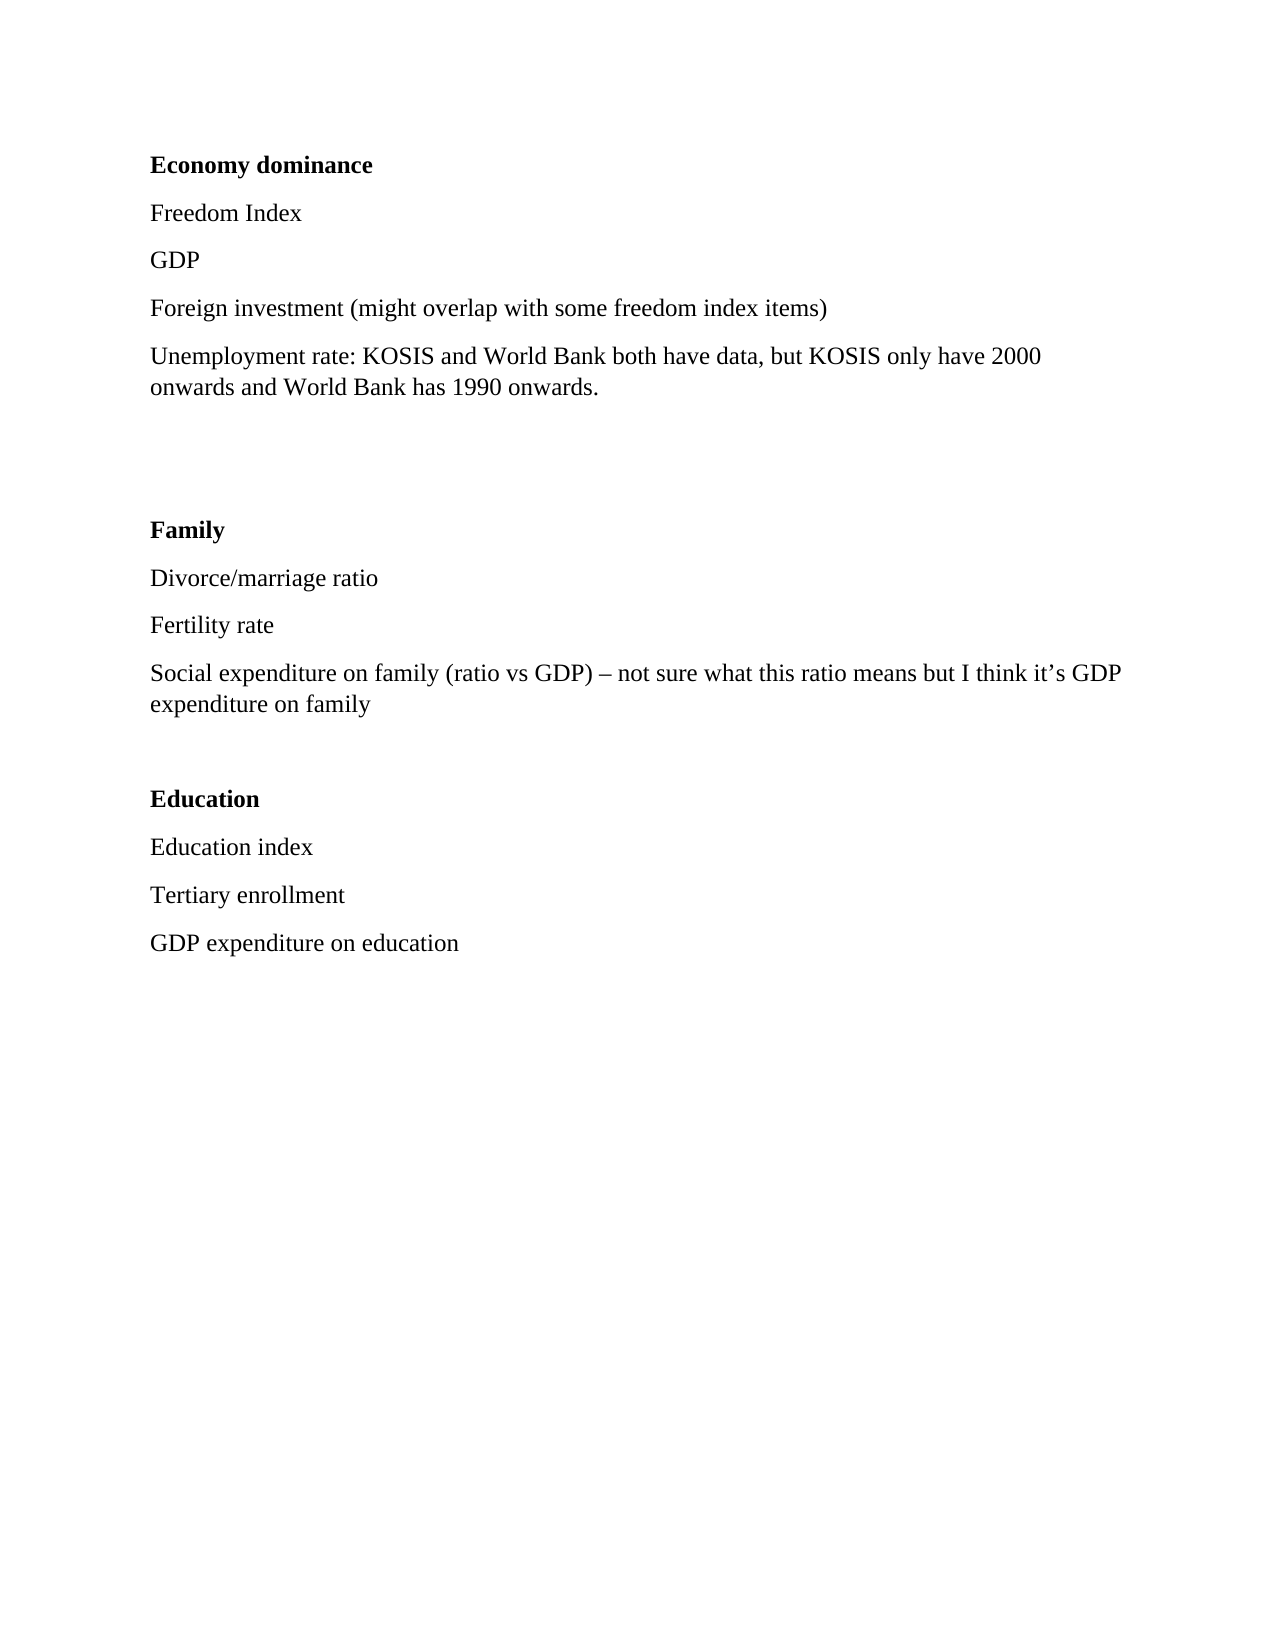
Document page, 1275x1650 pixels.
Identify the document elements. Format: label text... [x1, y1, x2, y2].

text Unemployment rate: KOSIS and World Bank both have data, but KOSIS only have 2000 onwards and World Bank has 1990 onwards. [150, 341, 1125, 401]
text Social expenditure on family (ratio vs GDP) – not sure what this ratio means but I think it’s GDP expenditure on family [150, 658, 1125, 718]
text Freedom Index [150, 198, 1125, 226]
text Economy dominance [150, 150, 1125, 179]
text Education index [150, 832, 1125, 861]
text Education [150, 784, 1125, 813]
text GDP expenditure on education [150, 928, 1125, 956]
text Divorce/marriage ratio [150, 563, 1125, 591]
text Foreign investment (might overlap with some freedom index items) [150, 293, 1125, 322]
text Fertility rate [150, 610, 1125, 639]
text GDP [150, 245, 1125, 274]
text Tertiary enrollment [150, 880, 1125, 909]
text Family [150, 515, 1125, 544]
